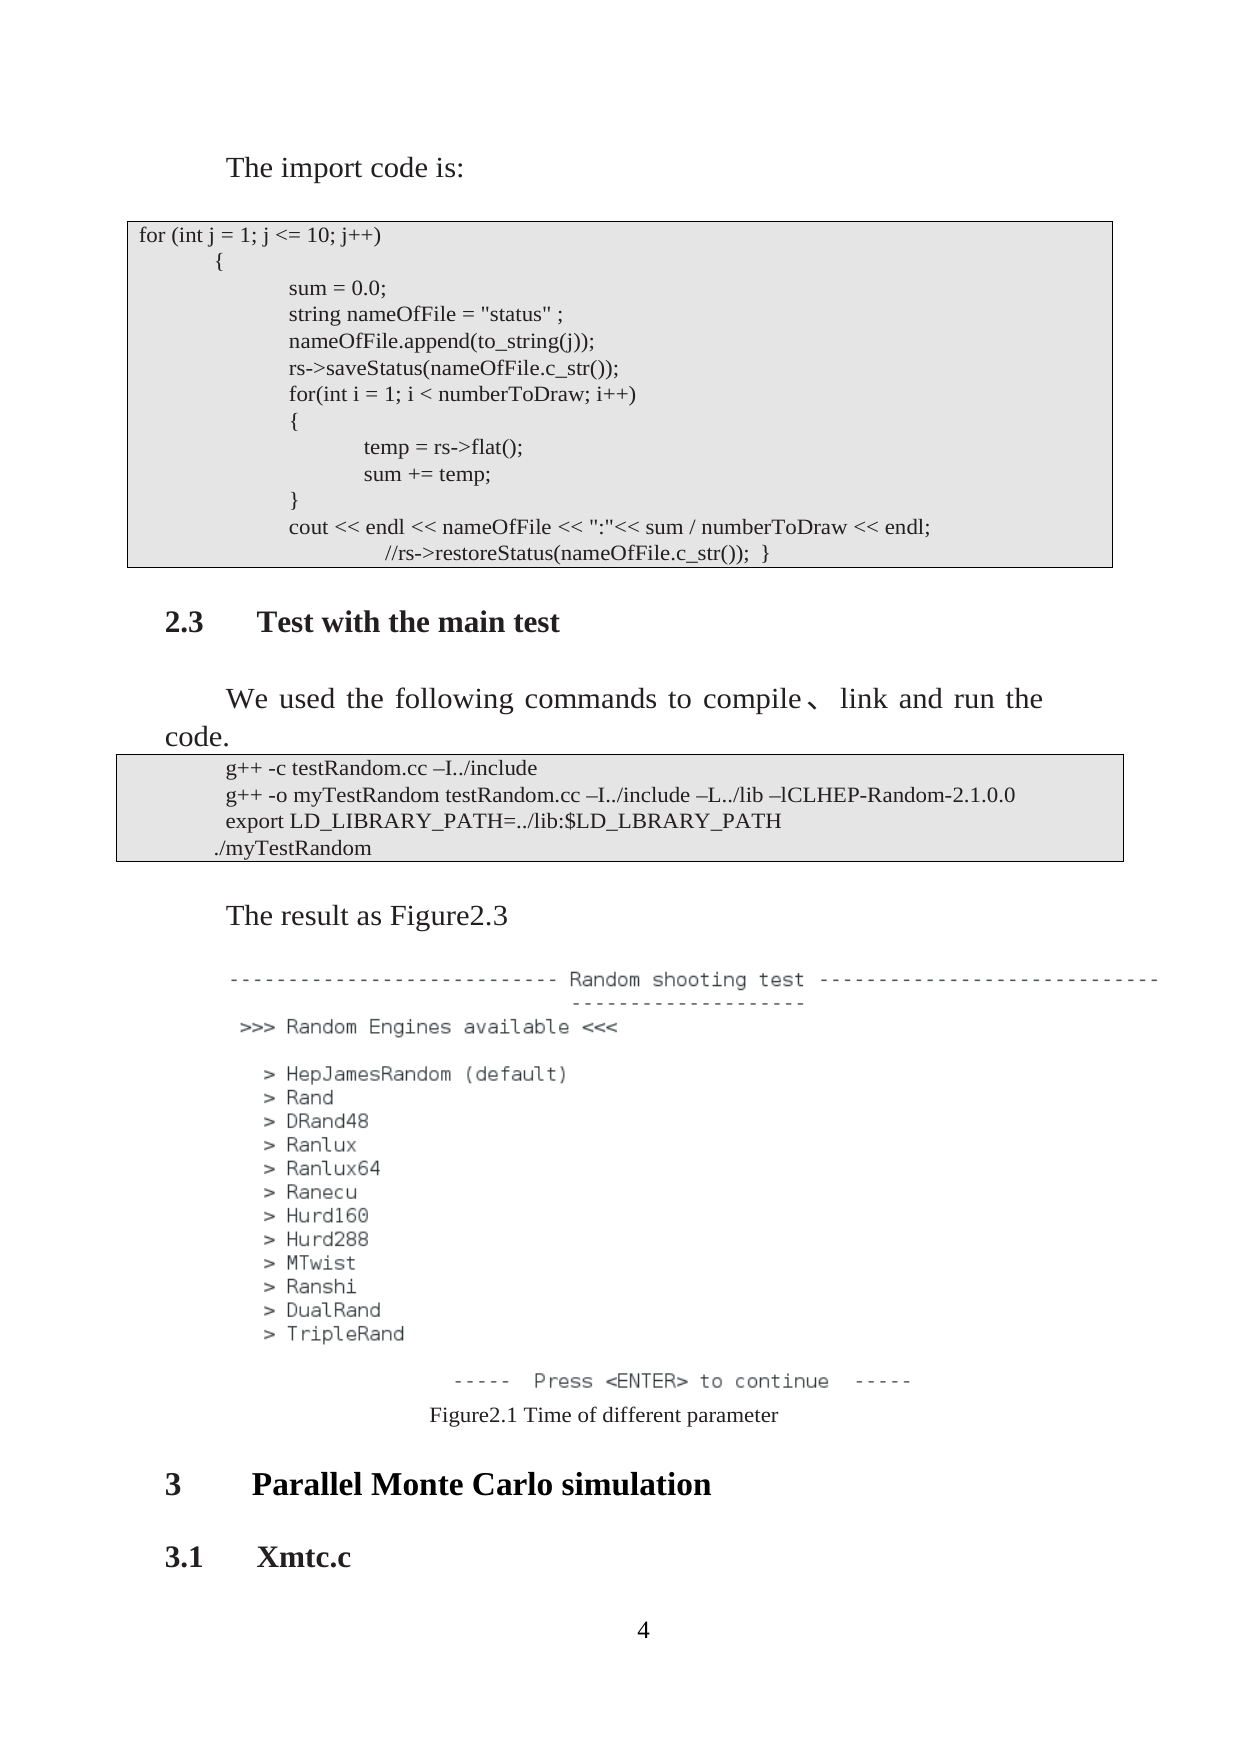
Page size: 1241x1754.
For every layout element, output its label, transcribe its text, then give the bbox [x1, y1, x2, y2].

text The import code is: [164, 150, 1043, 183]
text The result as Figure2.3 [164, 898, 1043, 931]
table_header g++ -c testRandom.cc –I../include g++ -o myTestRandom testRandom.cc –I../include –L../lib –lCLHEP-Random-2.1.0.0 export LD_LIBRARY_PATH=../lib:$LD_LBRARY_PATH ./myTestRandom [117, 755, 1123, 861]
subtitle Test with the main test [164, 603, 1128, 639]
table_header for (int j = 1; j <= 10; j++) { sum = 0.0; string nameOfFile = "status" ; nameOfFile.append(to_string(j)); rs->saveStatus(nameOfFile.c_str()); for(int i = 1; i < numberToDraw; i++) { temp = rs->flat(); sum += temp; } cout << endl << nameOfFile << ":"<< sum / numberToDraw << endl; //rs->restoreStatus(nameOfFile.c_str()); } [128, 222, 1112, 567]
text We used the following commands to compile、link and run the code. [164, 675, 1043, 752]
subtitle Xmtc.c [164, 1538, 1128, 1574]
picture [230, 968, 1165, 1401]
subtitle Parallel Monte Carlo simulation [164, 1464, 1128, 1503]
